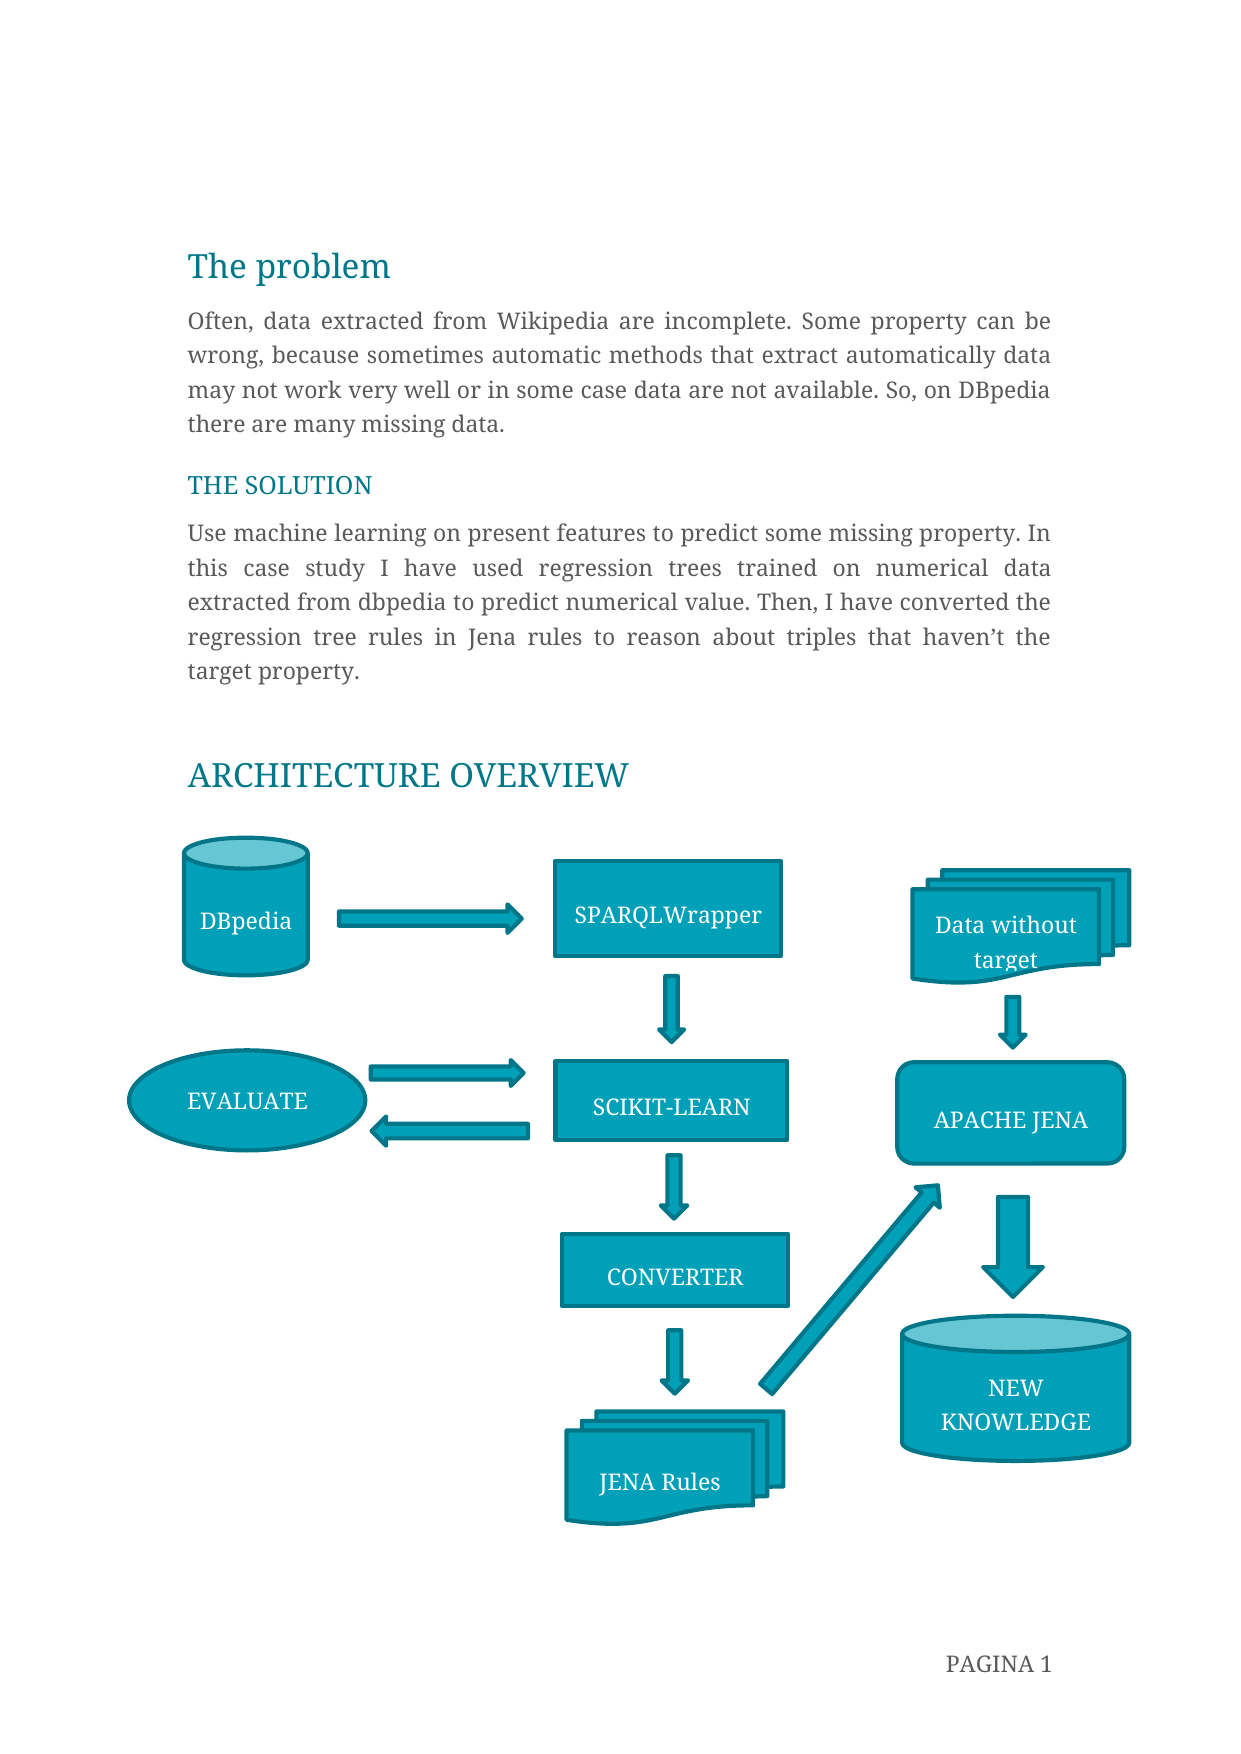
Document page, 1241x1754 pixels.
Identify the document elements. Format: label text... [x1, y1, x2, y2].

subtitle ARCHITECTURE OVERVIEW [187, 752, 1053, 797]
subtitle The problem [187, 242, 1053, 288]
subtitle the solution [187, 467, 1053, 501]
text Use machine learning on present features to predict some missing property. In this case study I have used regression trees trained on numerical data extracted from dbpedia to predict numerical value. Then, I have converted the regression tree rules in Jena rules to reason about triples that haven’t the target property. [187, 517, 1053, 686]
list Often, data extracted from Wikipedia are incomplete. Some property can be wrong, because sometimes automatic methods that extract automatically data may not work very well or in some case data are not available. So, on DBpedia there are many missing data. [187, 305, 1053, 439]
